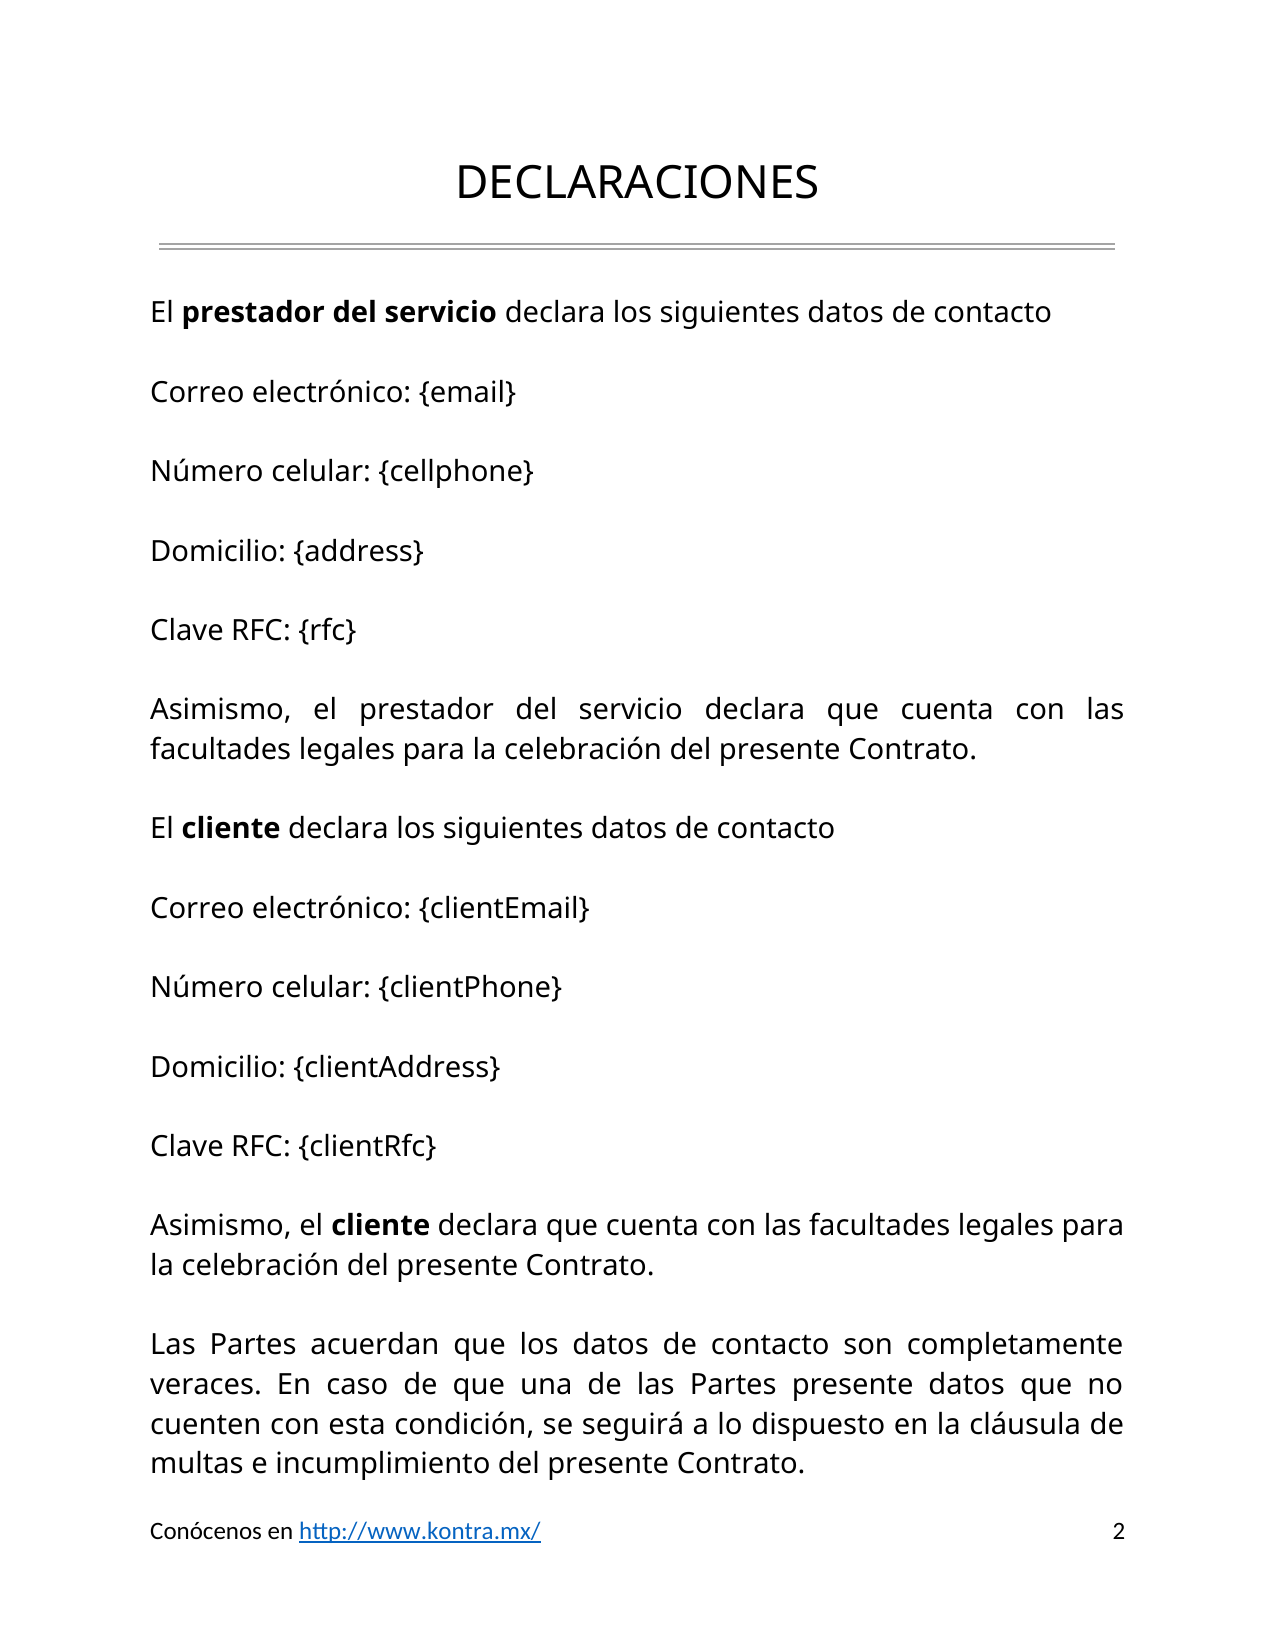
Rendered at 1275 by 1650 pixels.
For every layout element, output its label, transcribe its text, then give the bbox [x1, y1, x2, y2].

text Domicilio: {address} [150, 530, 1125, 569]
text Domicilio: {clientAddress} [150, 1046, 1125, 1086]
text DECLARACIONES [150, 150, 1125, 212]
text Asimismo, el cliente declara que cuenta con las facultades legales para la celebración del presente Contrato. [150, 1204, 1125, 1284]
text Número celular: {cellphone} [150, 451, 1125, 490]
text Las Partes acuerdan que los datos de contacto son completamente veraces. En caso de que una de las Partes presente datos que no cuenten con esta condición, se seguirá a lo dispuesto en la cláusula de multas e incumplimiento del presente Contrato. [150, 1324, 1125, 1482]
text El cliente declara los siguientes datos de contacto [150, 808, 1125, 847]
text Correo electrónico: {clientEmail} [150, 887, 1125, 927]
text El prestador del servicio declara los siguientes datos de contacto [150, 292, 1125, 331]
text Asimismo, el prestador del servicio declara que cuenta con las facultades legales para la celebración del presente Contrato. [150, 689, 1125, 768]
text Correo electrónico: {email} [150, 371, 1125, 411]
text Número celular: {clientPhone} [150, 966, 1125, 1006]
text Clave RFC: {rfc} [150, 609, 1125, 649]
text Clave RFC: {clientRfc} [150, 1125, 1125, 1165]
